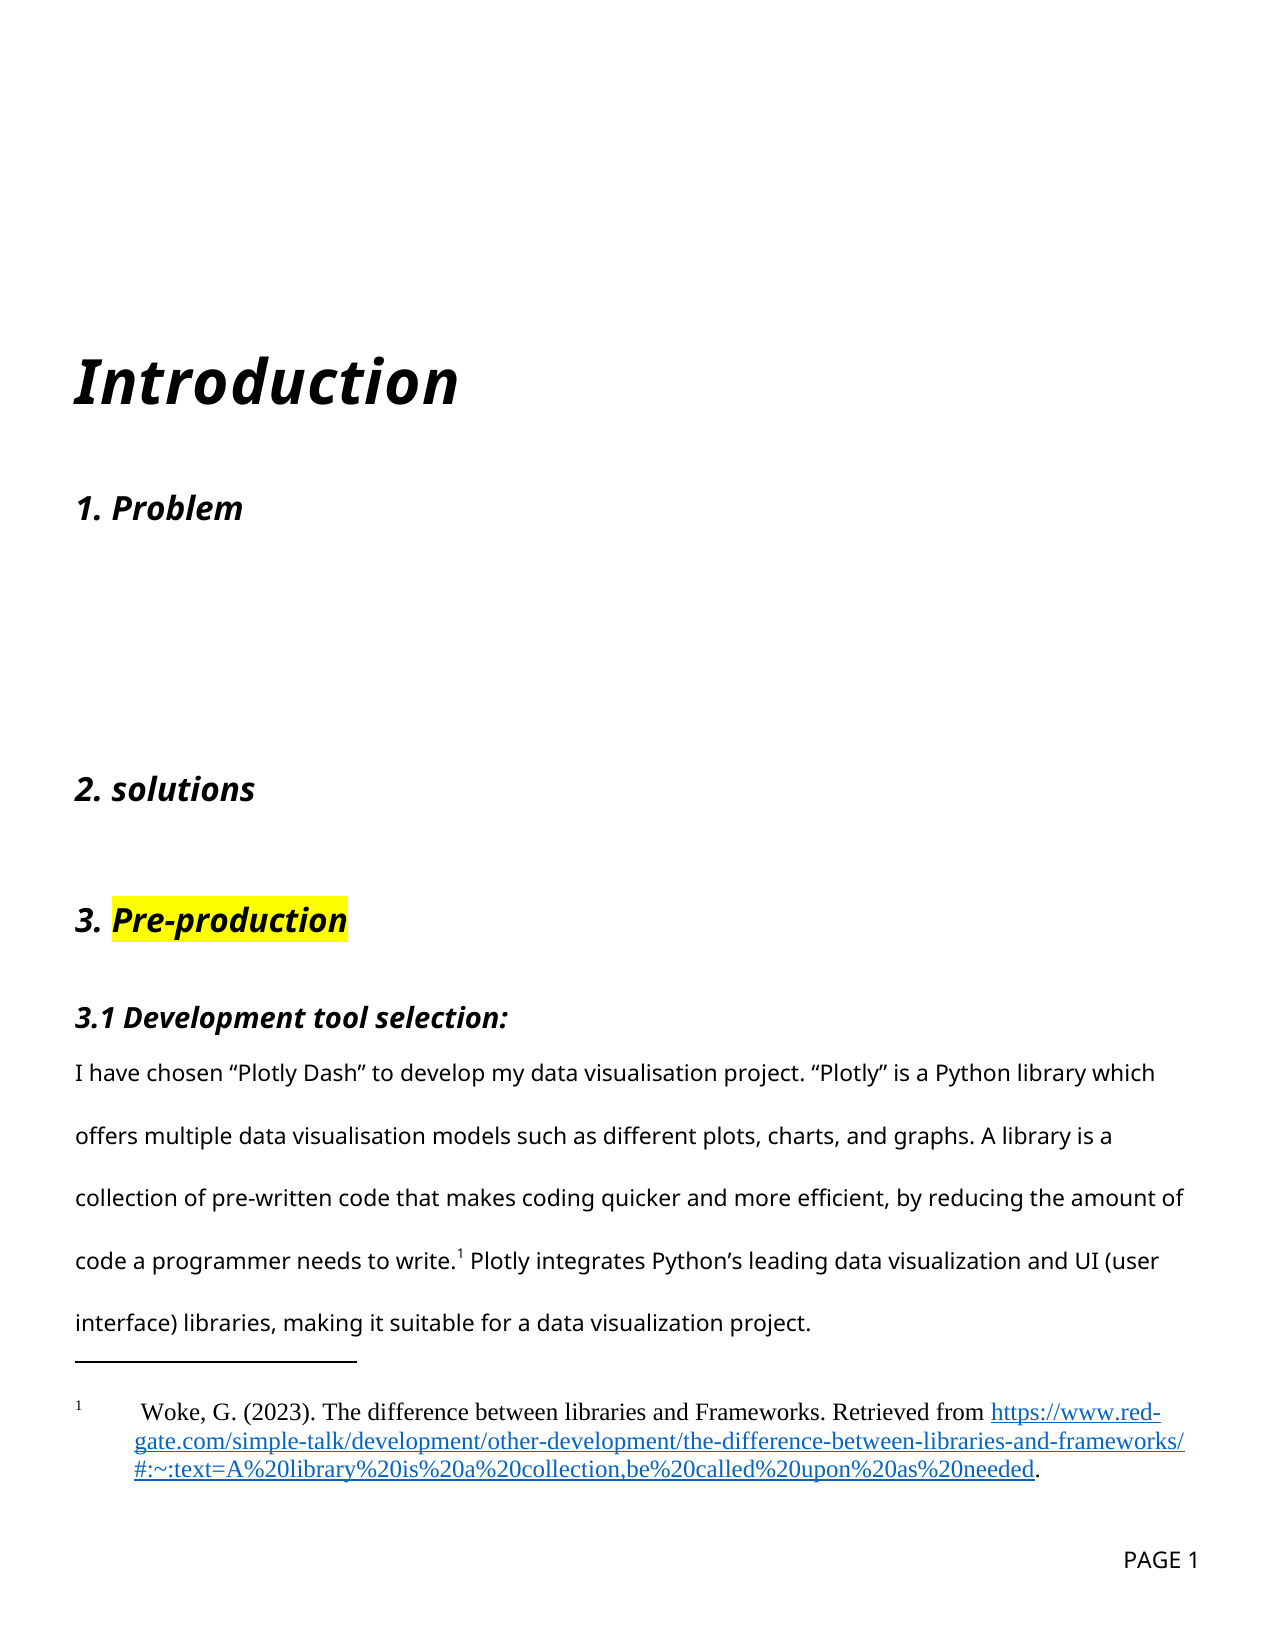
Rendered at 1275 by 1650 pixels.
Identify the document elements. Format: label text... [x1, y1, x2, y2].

subtitle 1. Problem [75, 485, 1200, 531]
title Introduction [75, 337, 1200, 423]
